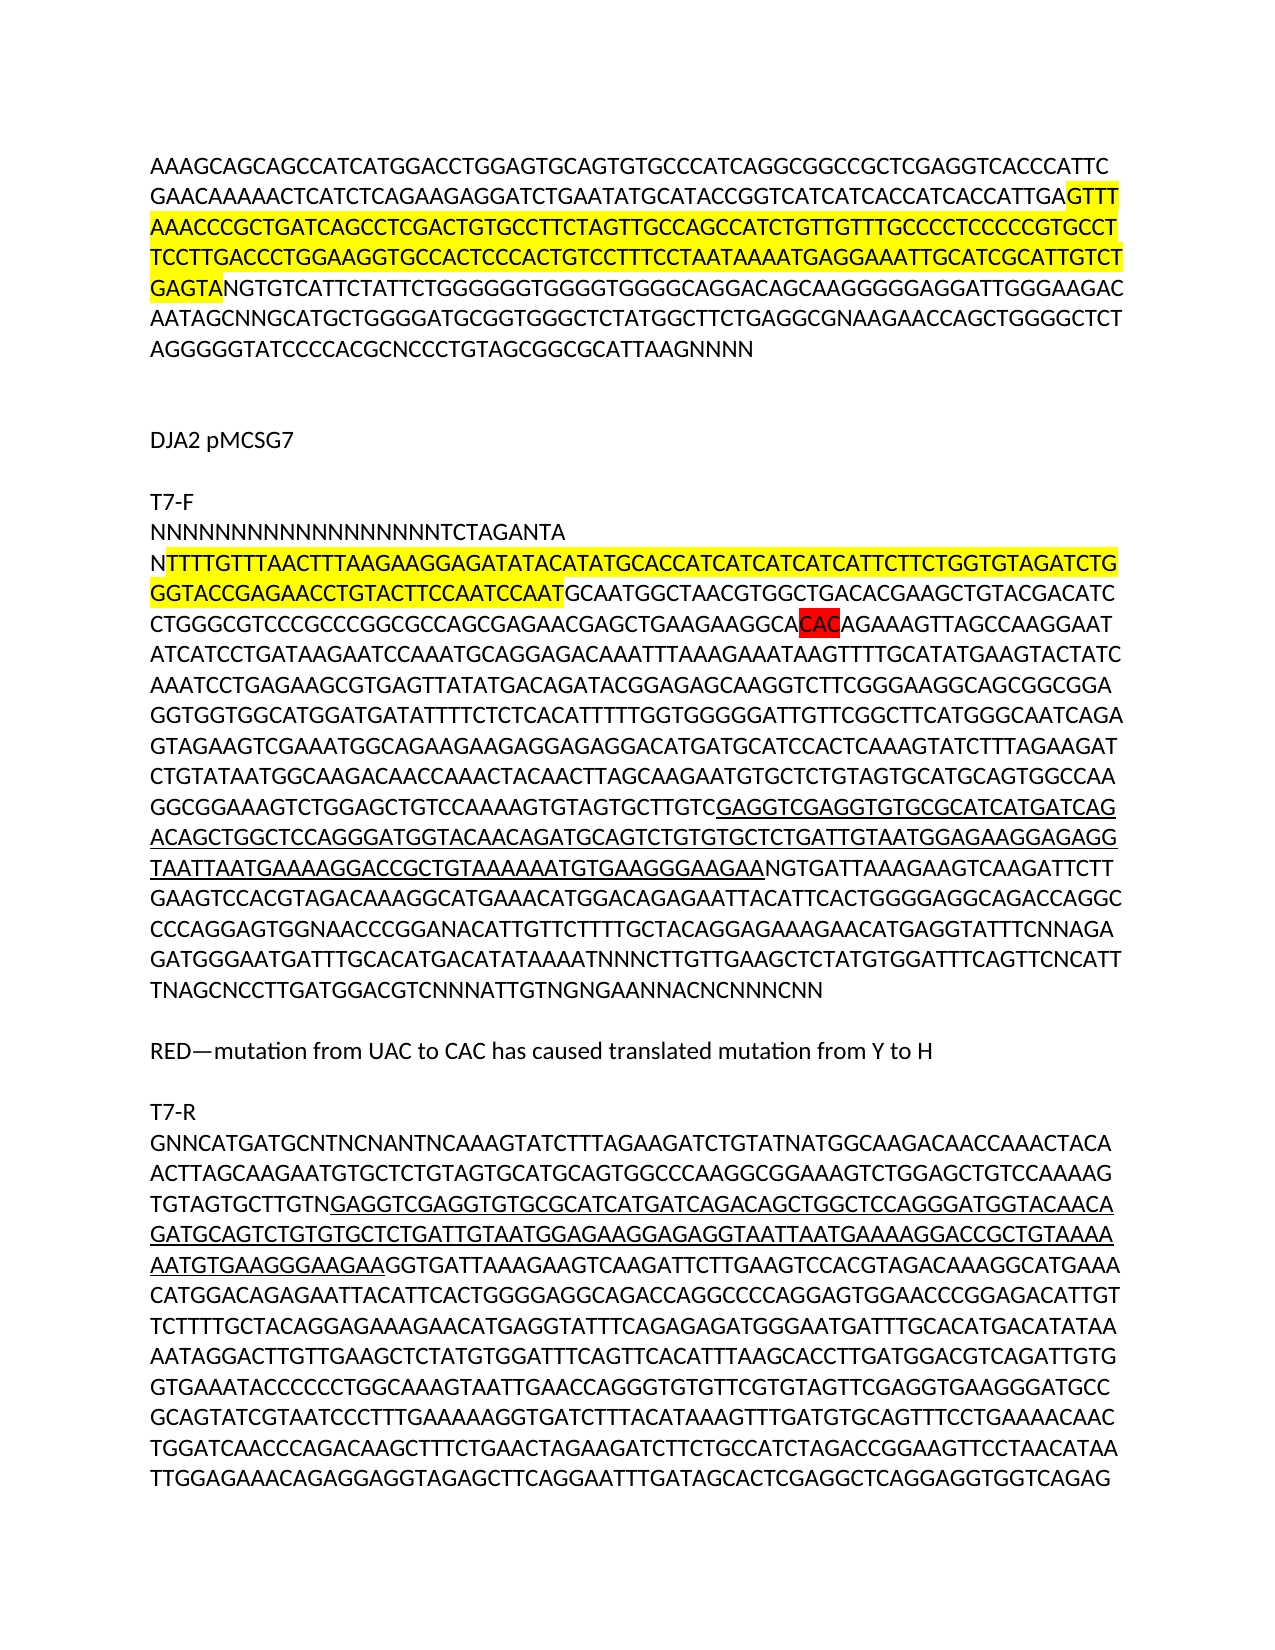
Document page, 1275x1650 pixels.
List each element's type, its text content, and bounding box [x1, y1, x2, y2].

text DJA2 pMCSG7 [150, 425, 1125, 455]
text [150, 1127, 1125, 1493]
text T7-R [150, 1096, 1125, 1127]
text T7-F [150, 486, 1125, 516]
text RED—mutation from UAC to CAC has caused translated mutation from Y to H [150, 1035, 1125, 1066]
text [150, 150, 1125, 364]
text NNNNNNNNNNNNNNNNNNTCTAGANTANTTTTGTTTAACTTTAAGAAGGAGATATACATATGCACCATCATCATCATCATTCTTCTGGTGTAGATCTGGGTACCGAGAACCTGTACTTCCAATCCAATGCAATGGCTAACGTGGCTGACACGAAGCTGTACGACATCCTGGGCGTCCCGCCCGGCGCCAGCGAGAACGAGCTGAAGAAGGCACACAGAAAGTTAGCCAAGGAATATCATCCTGATAAGAATCCAAATGCAGGAGACAAATTTAAAGAAATAAGTTTTGCATATGAAGTACTATCAAATCCTGAGAAGCGTGAGTTATATGACAGATACGGAGAGCAAGGTCTTCGGGAAGGCAGCGGCGGAGGTGGTGGCATGGATGATATTTTCTCTCACATTTTTGGTGGGGGATTGTTCGGCTTCATGGGCAATCAGAGTAGAAGTCGAAATGGCAGAAGAAGAGGAGAGGACATGATGCATCCACTCAAAGTATCTTTAGAAGATCTGTATAATGGCAAGACAACCAAACTACAACTTAGCAAGAATGTGCTCTGTAGTGCATGCAGTGGCCAAGGCGGAAAGTCTGGAGCTGTCCAAAAGTGTAGTGCTTGTCGAGGTCGAGGTGTGCGCATCATGATCAGACAGCTGGCTCCAGGGATGGTACAACAGATGCAGTCTGTGTGCTCTGATTGTAATGGAGAAGGAGAGGTAATTAATGAAAAGGACCGCTGTAAAAAATGTGAAGGGAAGAANGTGATTAAAGAAGTCAAGATTCTTGAAGTCCACGTAGACAAAGGCATGAAACATGGACAGAGAATTACATTCACTGGGGAGGCAGACCAGGCCCCAGGAGTGGNAACCCGGANACATTGTTCTTTTGCTACAGGAGAAAGAACATGAGGTATTTCNNAGAGATGGGAATGATTTGCACATGACATATAAAATNNNCTTGTTGAAGCTCTATGTGGATTTCAGTTCNCATTTNAGCNCCTTGATGGACGTCNNNATTGTNGNGAANNACNCNNNCNN [150, 516, 1125, 1004]
